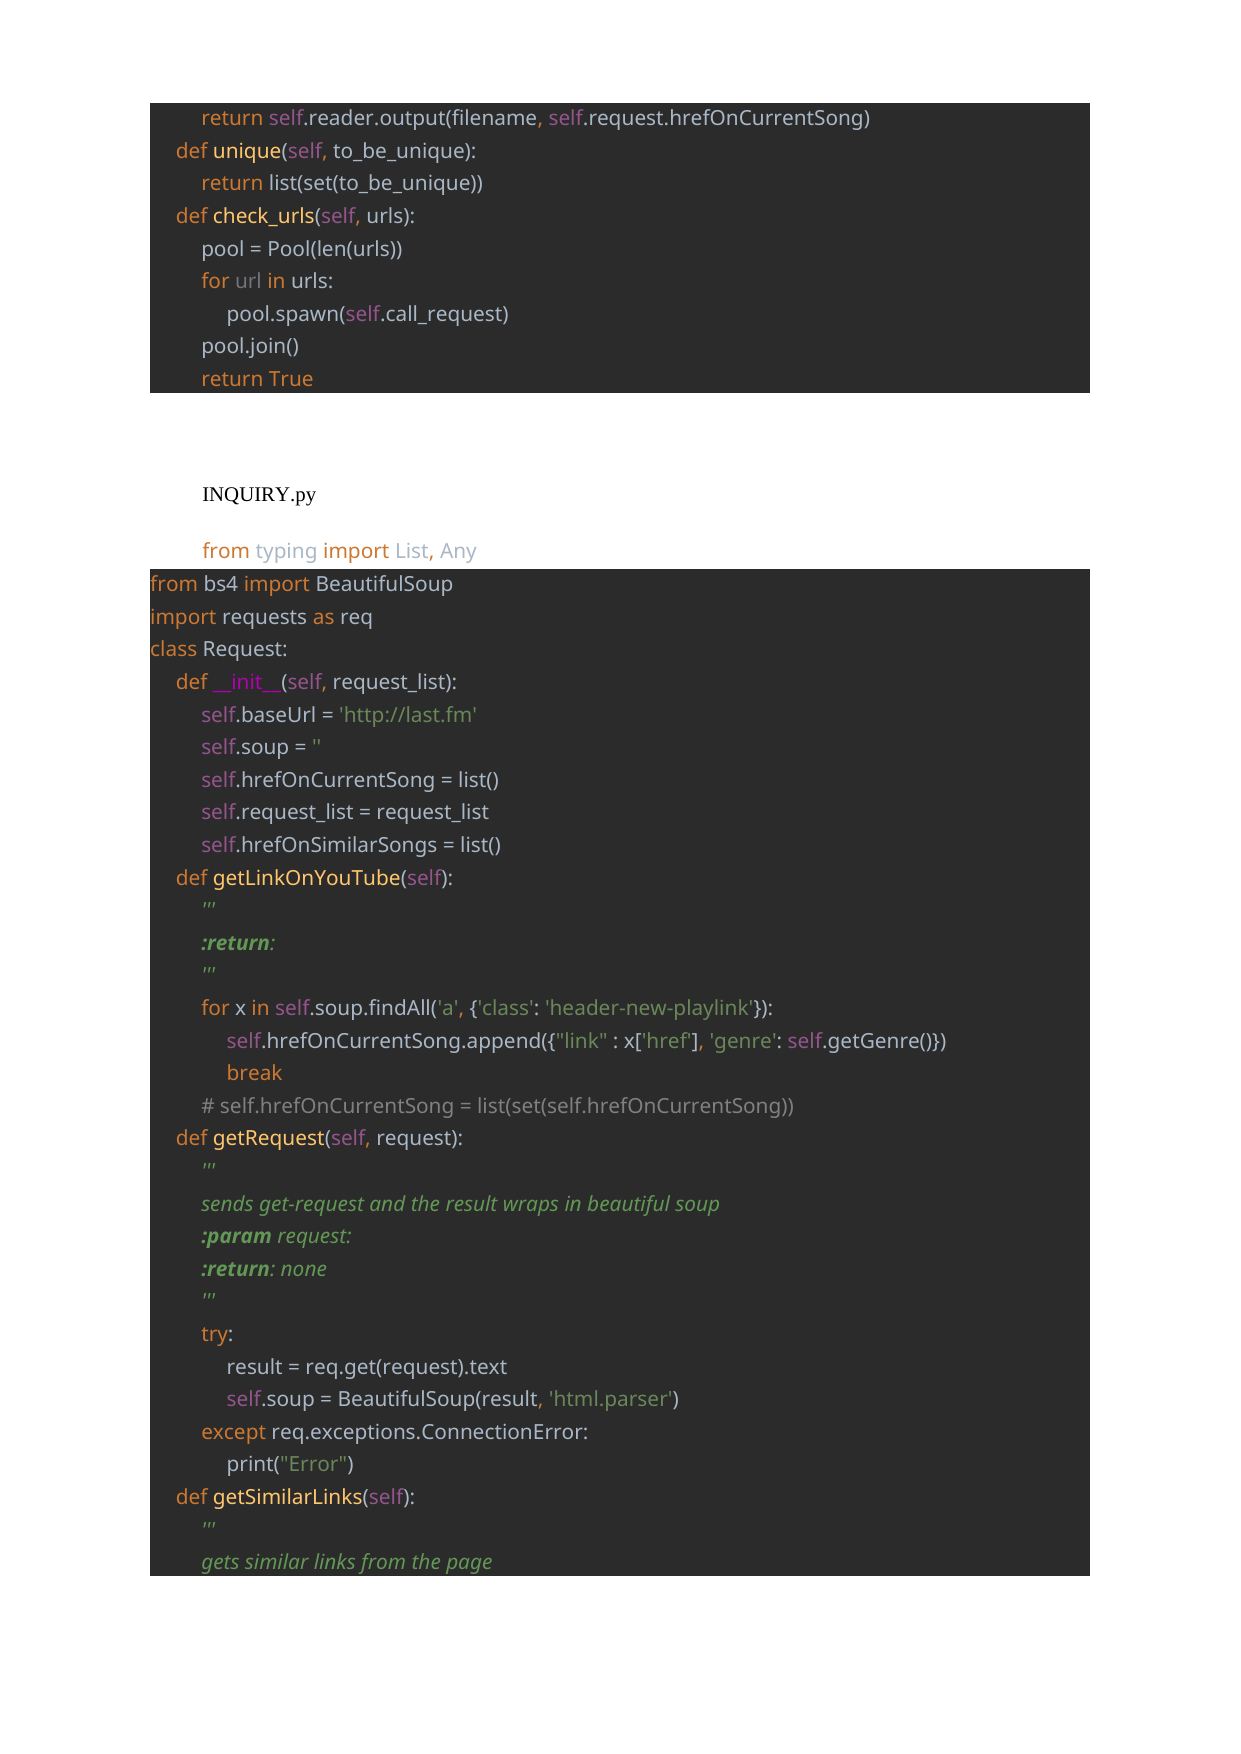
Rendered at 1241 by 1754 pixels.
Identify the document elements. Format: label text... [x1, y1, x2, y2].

text self.request_list = request_list [150, 797, 1090, 826]
text :return: none [150, 1254, 1090, 1282]
text self.hrefOnSimilarSongs = list() [150, 830, 1090, 858]
text return list(set(to_be_unique)) [150, 168, 1090, 197]
text def getRequest(self, request): [150, 1123, 1090, 1152]
text :param request: [150, 1221, 1090, 1250]
text def check_urls(self, urls): [150, 201, 1090, 229]
text from typing import List, Any [150, 537, 1090, 565]
text self.hrefOnCurrentSong = list() [150, 765, 1090, 793]
text self.soup = BeautifulSoup(result, 'html.parser') [150, 1384, 1090, 1413]
text for x in self.soup.findAll('a', {'class': 'header-new-playlink'}): [150, 993, 1090, 1022]
text except req.exceptions.ConnectionError: [150, 1417, 1090, 1445]
text ''' [150, 1515, 1090, 1543]
text try: [150, 1319, 1090, 1348]
text self.soup = '' [150, 732, 1090, 761]
text pool.join() [150, 332, 1090, 360]
text :return: [150, 928, 1090, 956]
text def getSimilarLinks(self): [150, 1482, 1090, 1511]
text break [150, 1058, 1090, 1087]
text class Request: [150, 634, 1090, 663]
text sends get-request and the result wraps in beautiful soup [150, 1189, 1090, 1217]
text INQUIRY.py [150, 481, 1090, 506]
text def unique(self, to_be_unique): [150, 136, 1090, 164]
text ''' [150, 1156, 1090, 1184]
text return True [150, 364, 1090, 393]
text self.hrefOnCurrentSong.append({"link" : x['href'], 'genre': self.getGenre()}) [150, 1026, 1090, 1054]
text def getLinkOnYouTube(self): [150, 863, 1090, 891]
text pool.spawn(self.call_request) [150, 299, 1090, 327]
text for url in urls: [150, 266, 1090, 295]
text print("Error") [150, 1449, 1090, 1478]
text gets similar links from the page [150, 1547, 1090, 1576]
text from bs4 import BeautifulSoup [150, 569, 1090, 598]
text def __init__(self, request_list): [150, 667, 1090, 696]
text ''' [150, 961, 1090, 989]
text result = req.get(request).text [150, 1352, 1090, 1380]
text import requests as req [150, 602, 1090, 630]
text ''' [150, 895, 1090, 924]
text pool = Pool(len(urls)) [150, 234, 1090, 262]
text # self.hrefOnCurrentSong = list(set(self.hrefOnCurrentSong)) [150, 1091, 1090, 1119]
text self.baseUrl = 'http://last.fm' [150, 700, 1090, 728]
text return self.reader.output(filename, self.request.hrefOnCurrentSong) [150, 103, 1090, 132]
text ''' [150, 1287, 1090, 1315]
